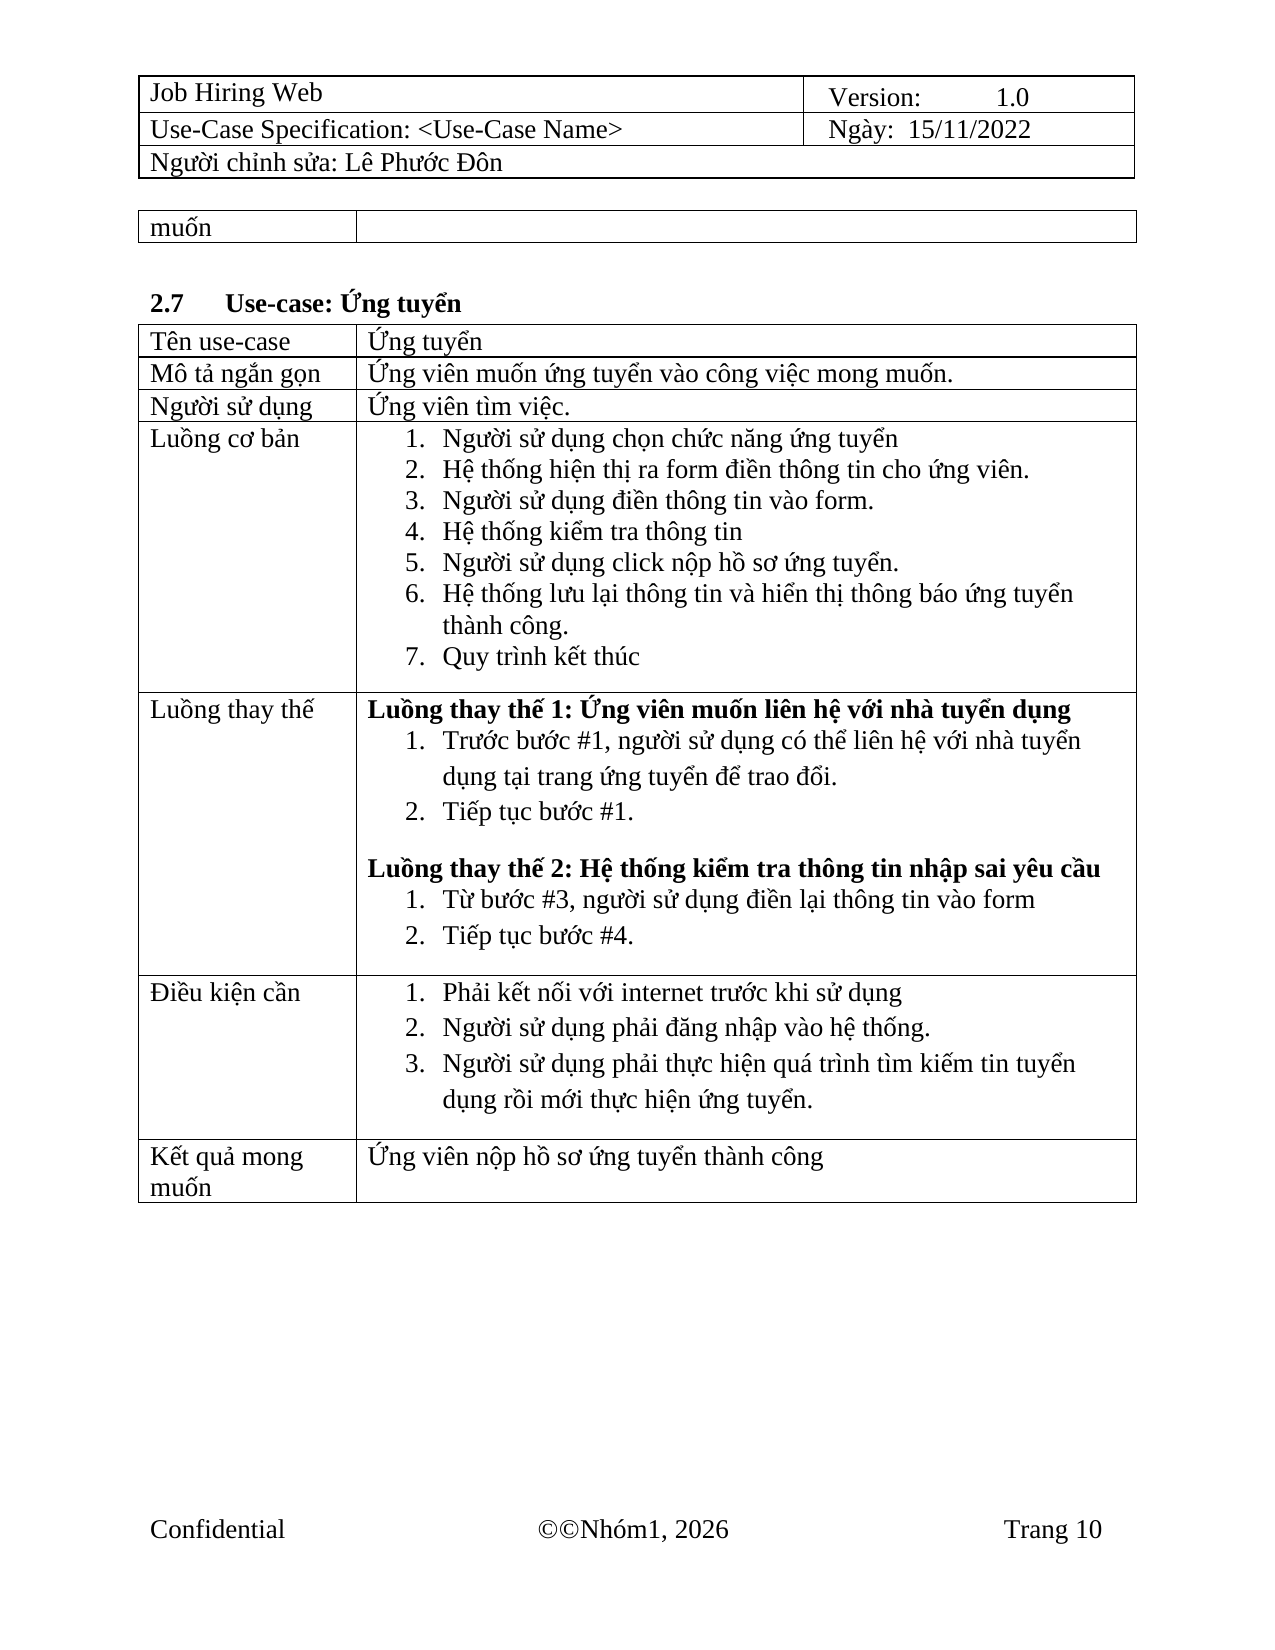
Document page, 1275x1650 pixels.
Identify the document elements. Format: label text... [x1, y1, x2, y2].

table_cell Ứng viên muốn ứng tuyển vào công việc mong muốn. [357, 358, 1136, 389]
table_cell Phải kết nối với internet trước khi sử dụng Người sử dụng phải đăng nhập vào hệ thống. Người sử dụng phải thực hiện quá trình tìm kiếm tin tuyển dụng rồi mới thực hiện ứng tuyển. [357, 976, 1136, 1139]
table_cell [357, 211, 1136, 242]
table_cell Người sử dụng chọn chức năng ứng tuyển Hệ thống hiện thị ra form điền thông tin cho ứng viên. Người sử dụng điền thông tin vào form. Hệ thống kiểm tra thông tin Người sử dụng click nộp hồ sơ ứng tuyển. Hệ thống lưu lại thông tin và hiển thị thông báo ứng tuyển thành công. Quy trình kết thúc [357, 422, 1136, 692]
table_cell Ứng viên tìm việc. [357, 390, 1136, 421]
table_cell Kết quả mong muốn [139, 1140, 356, 1202]
table_cell Luồng thay thế [139, 693, 356, 975]
table_cell Người sử dụng [139, 390, 356, 421]
table_header Ứng tuyển [357, 325, 1136, 356]
table_header Tên use-case [139, 325, 356, 356]
subtitle Use-case: Ứng tuyển [150, 287, 1125, 318]
table_cell Mô tả ngắn gọn [139, 358, 356, 389]
table_cell Điều kiện cần [139, 976, 356, 1139]
table_cell Luồng cơ bản [139, 422, 356, 692]
table_cell Kết quả mong muốn [139, 211, 356, 242]
table_cell Luồng thay thế 1: Ứng viên muốn liên hệ với nhà tuyển dụng Trước bước #1, người sử dụng có thể liên hệ với nhà tuyển dụng tại trang ứng tuyển để trao đổi. Tiếp tục bước #1. Luồng thay thế 2: Hệ thống kiểm tra thông tin nhập sai yêu cầu Từ bước #3, người sử dụng điền lại thông tin vào form Tiếp tục bước #4. [357, 693, 1136, 975]
table_cell Ứng viên nộp hồ sơ ứng tuyển thành công [357, 1140, 1136, 1202]
